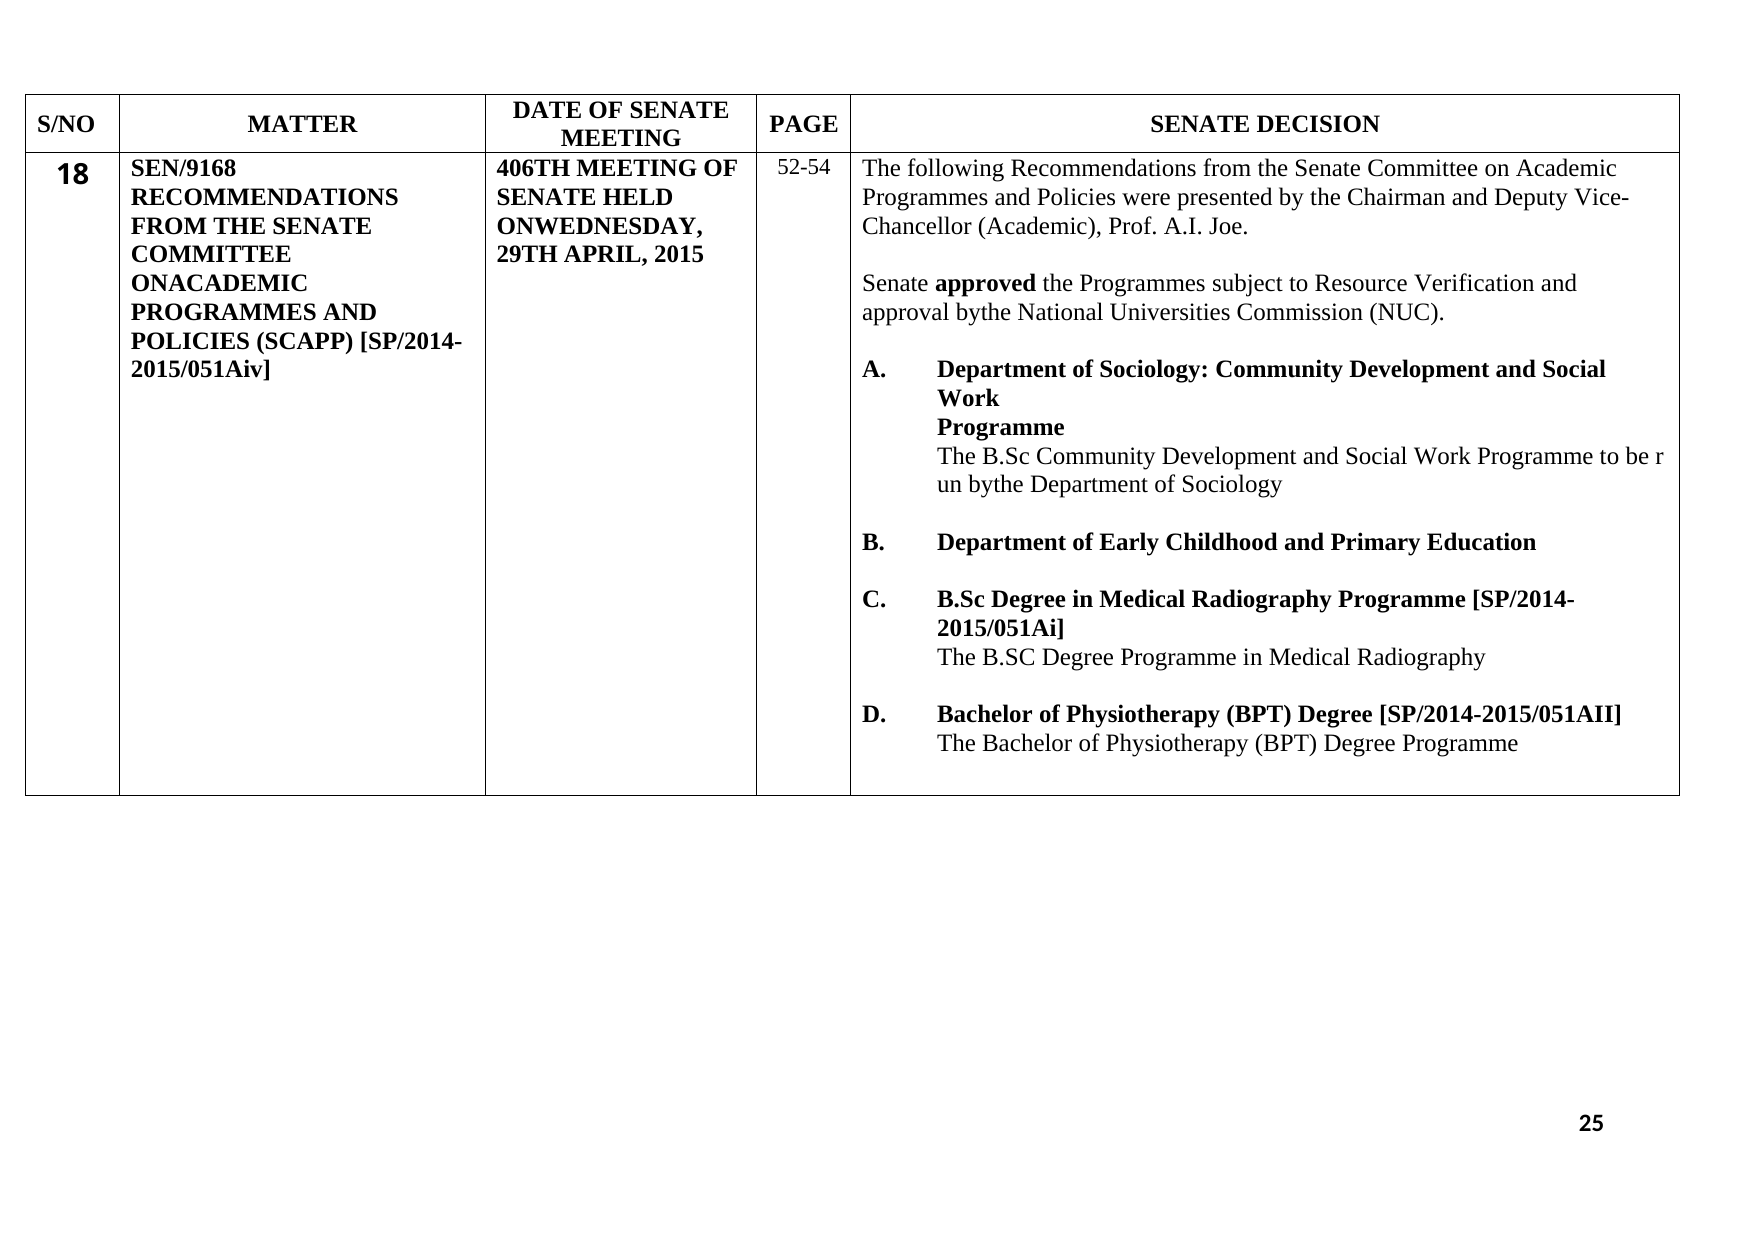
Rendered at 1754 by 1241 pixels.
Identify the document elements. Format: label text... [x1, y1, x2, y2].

table_header MATTER [120, 95, 485, 152]
table_header DATE OF SENATE MEETING [486, 95, 756, 152]
table_cell 52-54 [757, 153, 850, 795]
table_cell SEN/9168 RECOMMENDATIONS FROM THE SENATE COMMITTEE ONACADEMIC PROGRAMMES AND POLICIES (SCAPP) [SP/2014- 2015/051Aiv] [120, 153, 485, 795]
table_cell The following Recommendations from the Senate Committee on Academic Programmes and Policies were presented by the Chairman and Deputy Vice- Chancellor (Academic), Prof. A.I. Joe. Senate approved the Programmes subject to Resource Verification and approval bythe National Universities Commission (NUC). A. Department of Sociology: Community Development and Social Work Programme The B.Sc Community Development and Social Work Programme to be r un bythe Department of Sociology B. Department of Early Childhood and Primary Education C. B.Sc Degree in Medical Radiography Programme [SP/2014- 2015/051Ai] The B.SC Degree Programme in Medical Radiography D. Bachelor of Physiotherapy (BPT) Degree [SP/2014-2015/051AII] The Bachelor of Physiotherapy (BPT) Degree Programme [851, 153, 1679, 795]
table_cell 18 [26, 153, 119, 795]
table_header PAGE [757, 95, 850, 152]
table_header SENATE DECISION [851, 95, 1679, 152]
table_cell 406TH MEETING OF SENATE HELD ONWEDNESDAY, 29TH APRIL, 2015 [486, 153, 756, 795]
table_header S/NO [26, 95, 119, 152]
